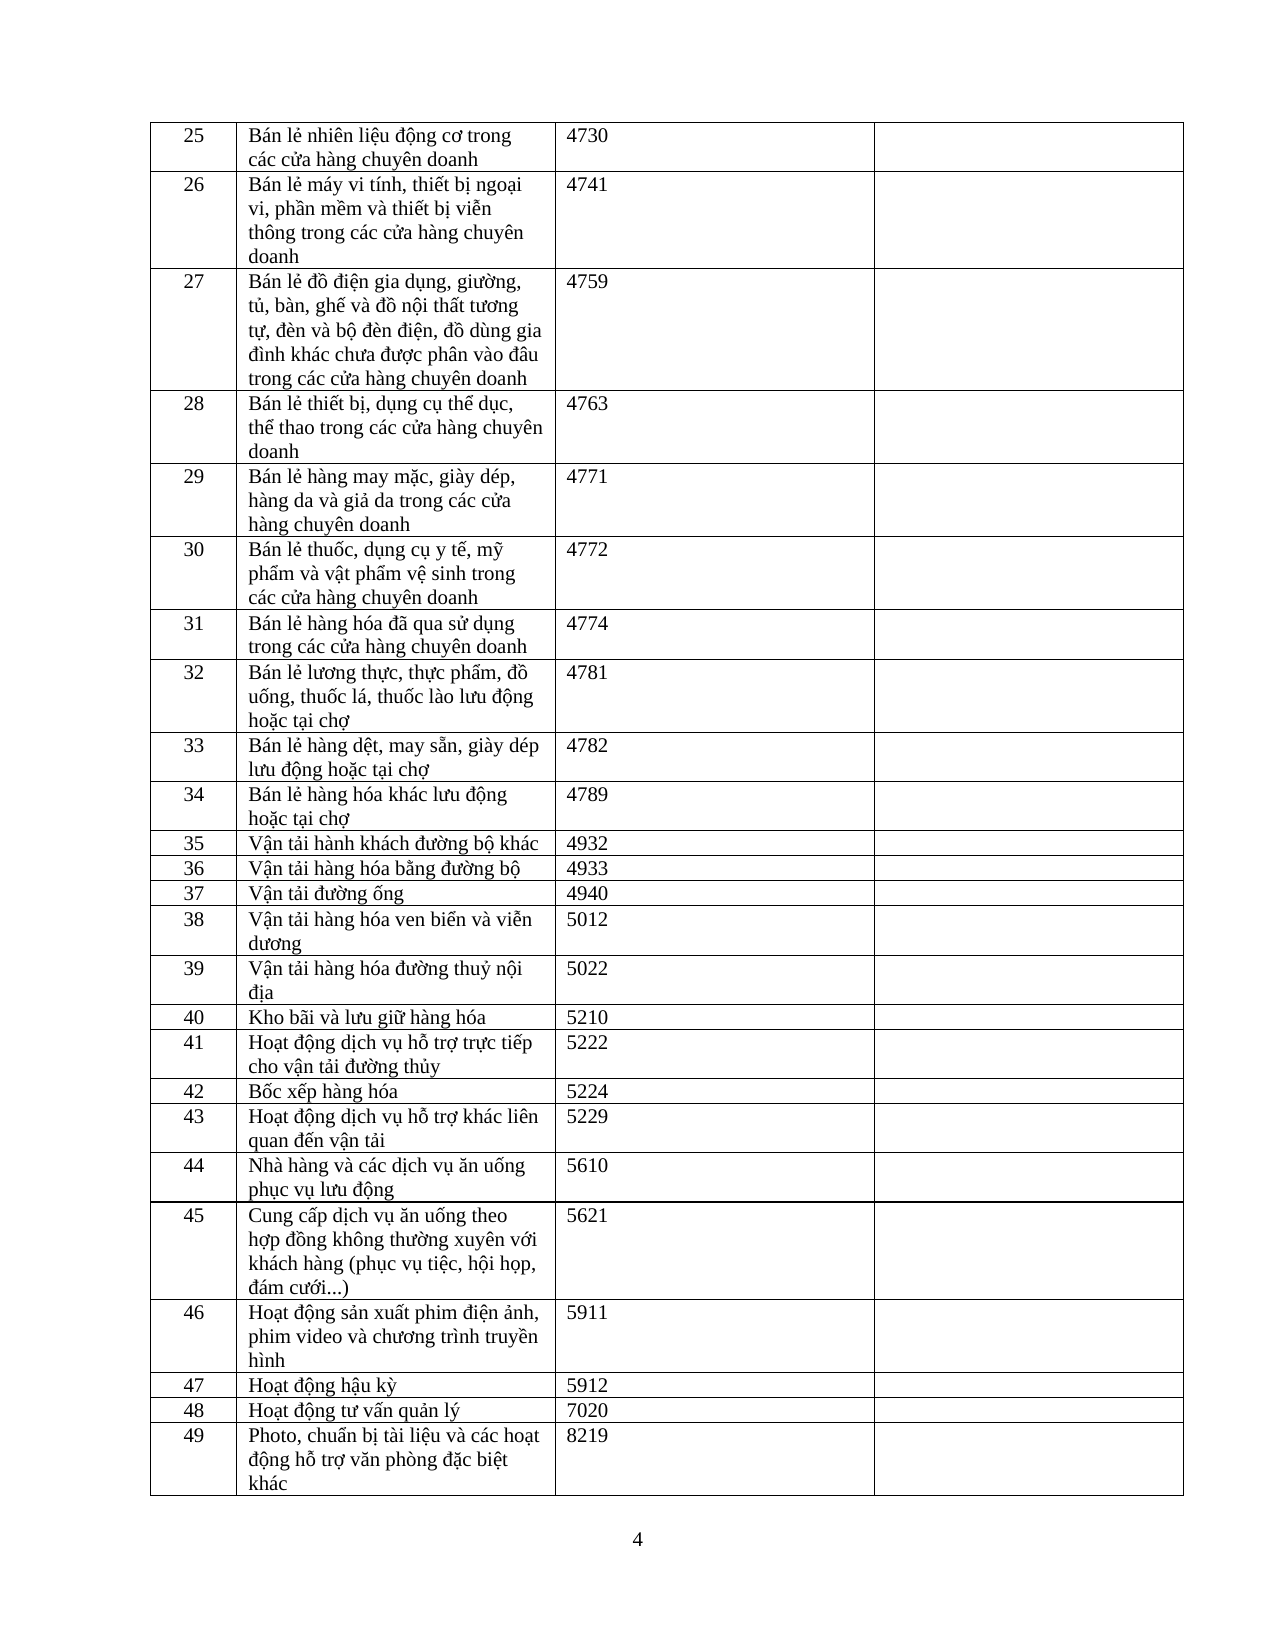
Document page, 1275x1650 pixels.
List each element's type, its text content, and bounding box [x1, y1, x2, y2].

table_cell Bán lẻ thuốc, dụng cụ y tế, mỹ phẩm và vật phẩm vệ sinh trong các cửa hàng chuyên doanh [237, 537, 555, 609]
table_cell [875, 1079, 1183, 1103]
table_cell 43 [151, 1104, 236, 1152]
table_cell 31 [151, 610, 236, 658]
table_cell 4730 [556, 123, 874, 171]
table_cell 8219 [556, 1423, 874, 1495]
table_cell [875, 1104, 1183, 1152]
table_cell 4763 [556, 391, 874, 463]
table_cell 5012 [556, 906, 874, 954]
table_cell [875, 537, 1183, 609]
table_cell 4933 [556, 856, 874, 880]
table_cell [875, 1153, 1183, 1201]
table_cell [875, 1300, 1183, 1372]
table_cell 28 [151, 391, 236, 463]
table_cell 25 [151, 123, 236, 171]
table_cell 36 [151, 856, 236, 880]
table_cell Bán lẻ nhiên liệu động cơ trong các cửa hàng chuyên doanh [237, 123, 555, 171]
table_cell [875, 269, 1183, 390]
table_cell 5022 [556, 956, 874, 1004]
table_cell 48 [151, 1398, 236, 1422]
table_cell 4940 [556, 881, 874, 905]
table_cell Bán lẻ thiết bị, dụng cụ thể dục, thể thao trong các cửa hàng chuyên doanh [237, 391, 555, 463]
table_cell 5224 [556, 1079, 874, 1103]
table_cell [875, 733, 1183, 781]
table_cell Bán lẻ hàng hóa đã qua sử dụng trong các cửa hàng chuyên doanh [237, 610, 555, 658]
table_cell Hoạt động dịch vụ hỗ trợ trực tiếp cho vận tải đường thủy [237, 1030, 555, 1078]
table_cell [875, 956, 1183, 1004]
table_cell 4772 [556, 537, 874, 609]
table_cell 47 [151, 1373, 236, 1397]
table_cell Vận tải hàng hóa đường thuỷ nội địa [237, 956, 555, 1004]
table_cell Hoạt động sản xuất phim điện ảnh, phim video và chương trình truyền hình [237, 1300, 555, 1372]
table_cell [875, 881, 1183, 905]
table_cell Vận tải hành khách đường bộ khác [237, 831, 555, 855]
table_cell [875, 464, 1183, 536]
table_cell [875, 391, 1183, 463]
table_cell 5222 [556, 1030, 874, 1078]
table_cell 49 [151, 1423, 236, 1495]
table_cell 4774 [556, 610, 874, 658]
table_cell [875, 906, 1183, 954]
table_cell 37 [151, 881, 236, 905]
table_cell 4781 [556, 660, 874, 732]
table_cell Kho bãi và lưu giữ hàng hóa [237, 1005, 555, 1029]
table_cell Photo, chuẩn bị tài liệu và các hoạt động hỗ trợ văn phòng đặc biệt khác [237, 1423, 555, 1495]
table_cell Vận tải đường ống [237, 881, 555, 905]
table_cell Hoạt động dịch vụ hỗ trợ khác liên quan đến vận tải [237, 1104, 555, 1152]
table_cell Nhà hàng và các dịch vụ ăn uống phục vụ lưu động [237, 1153, 555, 1201]
table_cell 33 [151, 733, 236, 781]
table_cell [875, 831, 1183, 855]
table_cell 40 [151, 1005, 236, 1029]
table_cell 4932 [556, 831, 874, 855]
table_cell Hoạt động hậu kỳ [237, 1373, 555, 1397]
table_cell 42 [151, 1079, 236, 1103]
table_cell 4759 [556, 269, 874, 390]
table_cell Bán lẻ hàng may mặc, giày dép, hàng da và giả da trong các cửa hàng chuyên doanh [237, 464, 555, 536]
table_cell 5210 [556, 1005, 874, 1029]
table_cell Bán lẻ máy vi tính, thiết bị ngoại vi, phần mềm và thiết bị viễn thông trong các cửa hàng chuyên doanh [237, 172, 555, 268]
table_cell 4771 [556, 464, 874, 536]
table_cell [875, 782, 1183, 830]
table_cell 5621 [556, 1203, 874, 1299]
table_cell Cung cấp dịch vụ ăn uống theo hợp đồng không thường xuyên với khách hàng (phục vụ tiệc, hội họp, đám cưới...) [237, 1203, 555, 1299]
table_cell 26 [151, 172, 236, 268]
table_cell [875, 1373, 1183, 1397]
table_cell 45 [151, 1203, 236, 1299]
table_cell 27 [151, 269, 236, 390]
table_cell Vận tải hàng hóa ven biển và viễn dương [237, 906, 555, 954]
table_cell 35 [151, 831, 236, 855]
table_cell 4789 [556, 782, 874, 830]
table_cell [875, 610, 1183, 658]
table_cell [875, 123, 1183, 171]
table_cell 29 [151, 464, 236, 536]
table_cell [875, 1030, 1183, 1078]
table_cell 34 [151, 782, 236, 830]
table_cell 7020 [556, 1398, 874, 1422]
table_cell 4741 [556, 172, 874, 268]
table_cell 5229 [556, 1104, 874, 1152]
table_cell Hoạt động tư vấn quản lý [237, 1398, 555, 1422]
table_cell Vận tải hàng hóa bằng đường bộ [237, 856, 555, 880]
table_cell Bán lẻ hàng dệt, may sẵn, giày dép lưu động hoặc tại chợ [237, 733, 555, 781]
table_cell 38 [151, 906, 236, 954]
table_cell [875, 856, 1183, 880]
table_cell 5610 [556, 1153, 874, 1201]
table_cell Bán lẻ đồ điện gia dụng, giường, tủ, bàn, ghế và đồ nội thất tương tự, đèn và bộ đèn điện, đồ dùng gia đình khác chưa được phân vào đâu trong các cửa hàng chuyên doanh [237, 269, 555, 390]
table_cell 46 [151, 1300, 236, 1372]
table_cell Bán lẻ hàng hóa khác lưu động hoặc tại chợ [237, 782, 555, 830]
table_cell [875, 1005, 1183, 1029]
table_cell 44 [151, 1153, 236, 1201]
table_cell 41 [151, 1030, 236, 1078]
table_cell [875, 172, 1183, 268]
table_cell [875, 660, 1183, 732]
table_cell 30 [151, 537, 236, 609]
table_cell [875, 1203, 1183, 1299]
table_cell [875, 1423, 1183, 1495]
table_cell 39 [151, 956, 236, 1004]
table_cell [875, 1398, 1183, 1422]
table_cell Bốc xếp hàng hóa [237, 1079, 555, 1103]
table_cell 5912 [556, 1373, 874, 1397]
table_cell Bán lẻ lương thực, thực phẩm, đồ uống, thuốc lá, thuốc lào lưu động hoặc tại chợ [237, 660, 555, 732]
table_cell 5911 [556, 1300, 874, 1372]
table_cell 32 [151, 660, 236, 732]
table_cell 4782 [556, 733, 874, 781]
